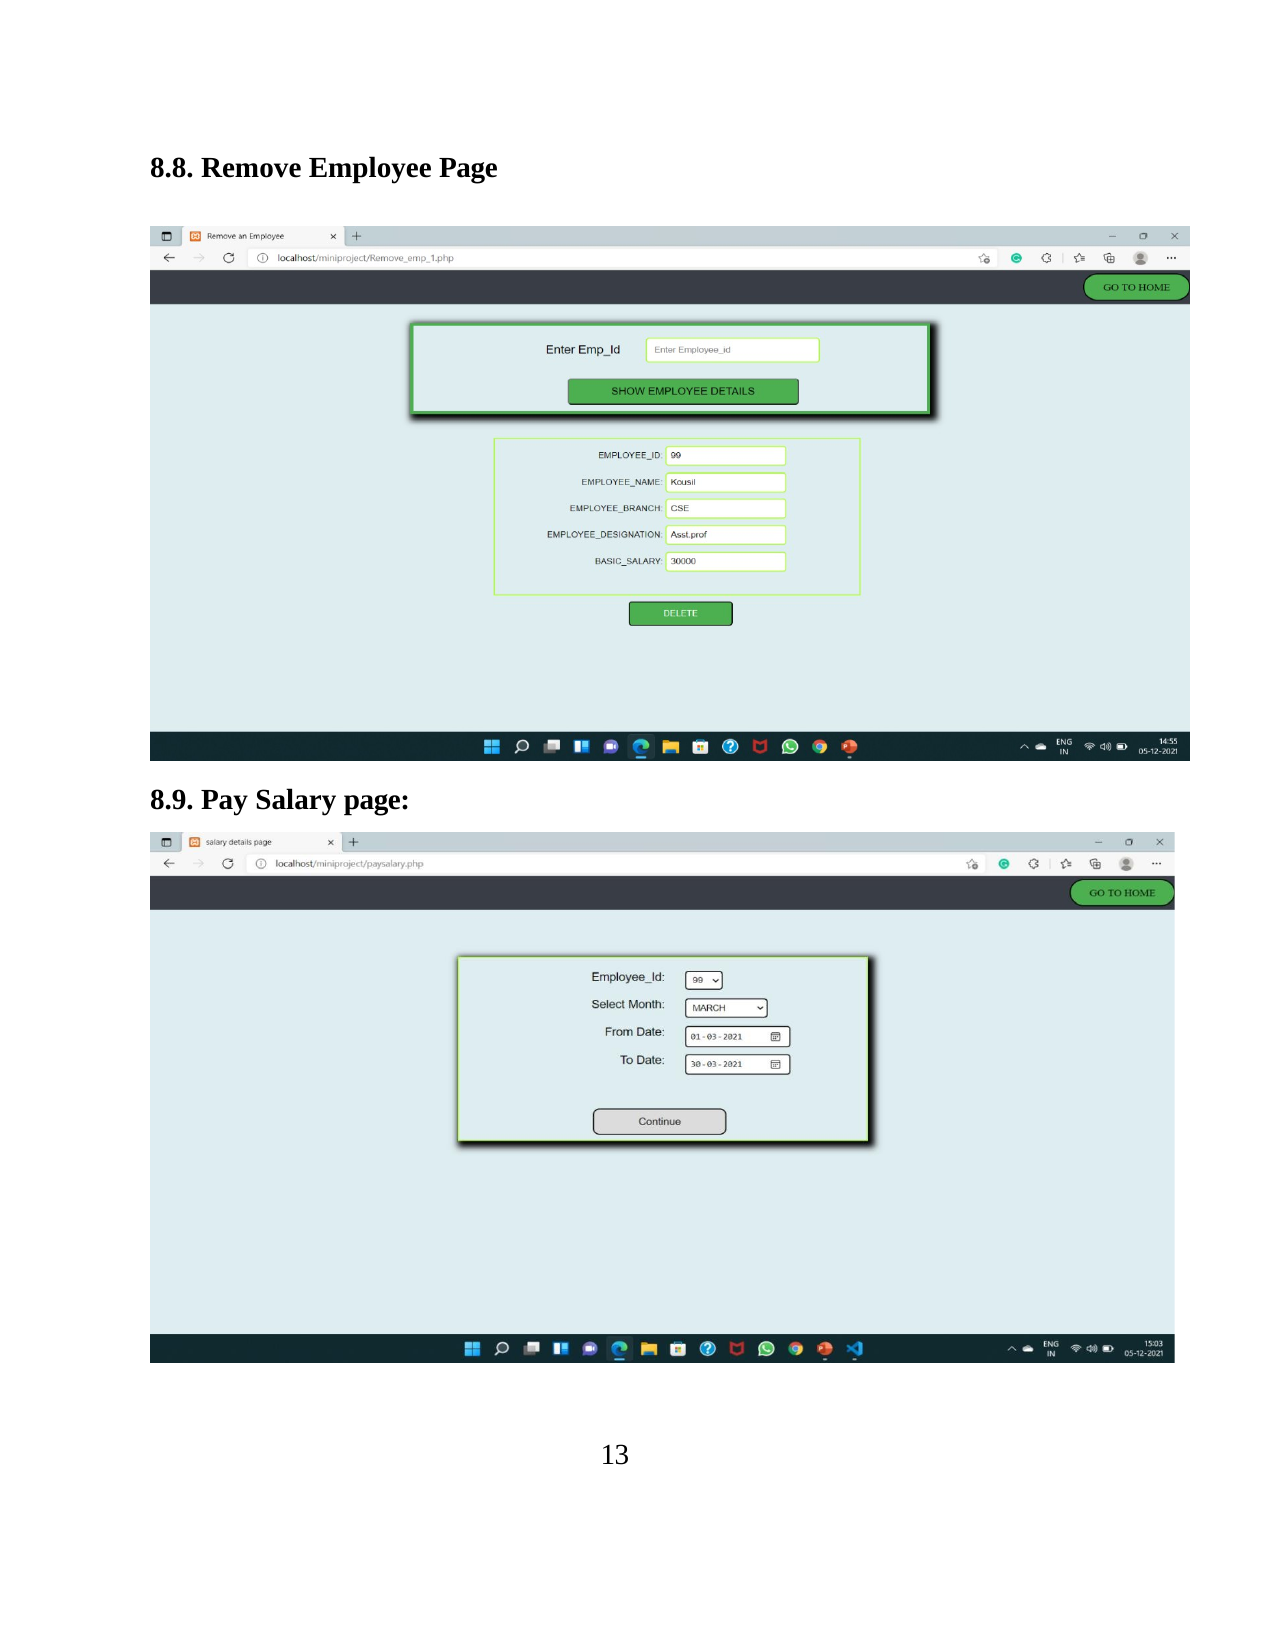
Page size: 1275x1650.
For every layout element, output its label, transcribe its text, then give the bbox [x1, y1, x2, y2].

picture [150, 226, 1190, 245]
picture [150, 832, 1175, 1363]
subtitle Pay Salary page: [150, 245, 1242, 815]
subtitle Remove Employee Page [150, 150, 1242, 183]
